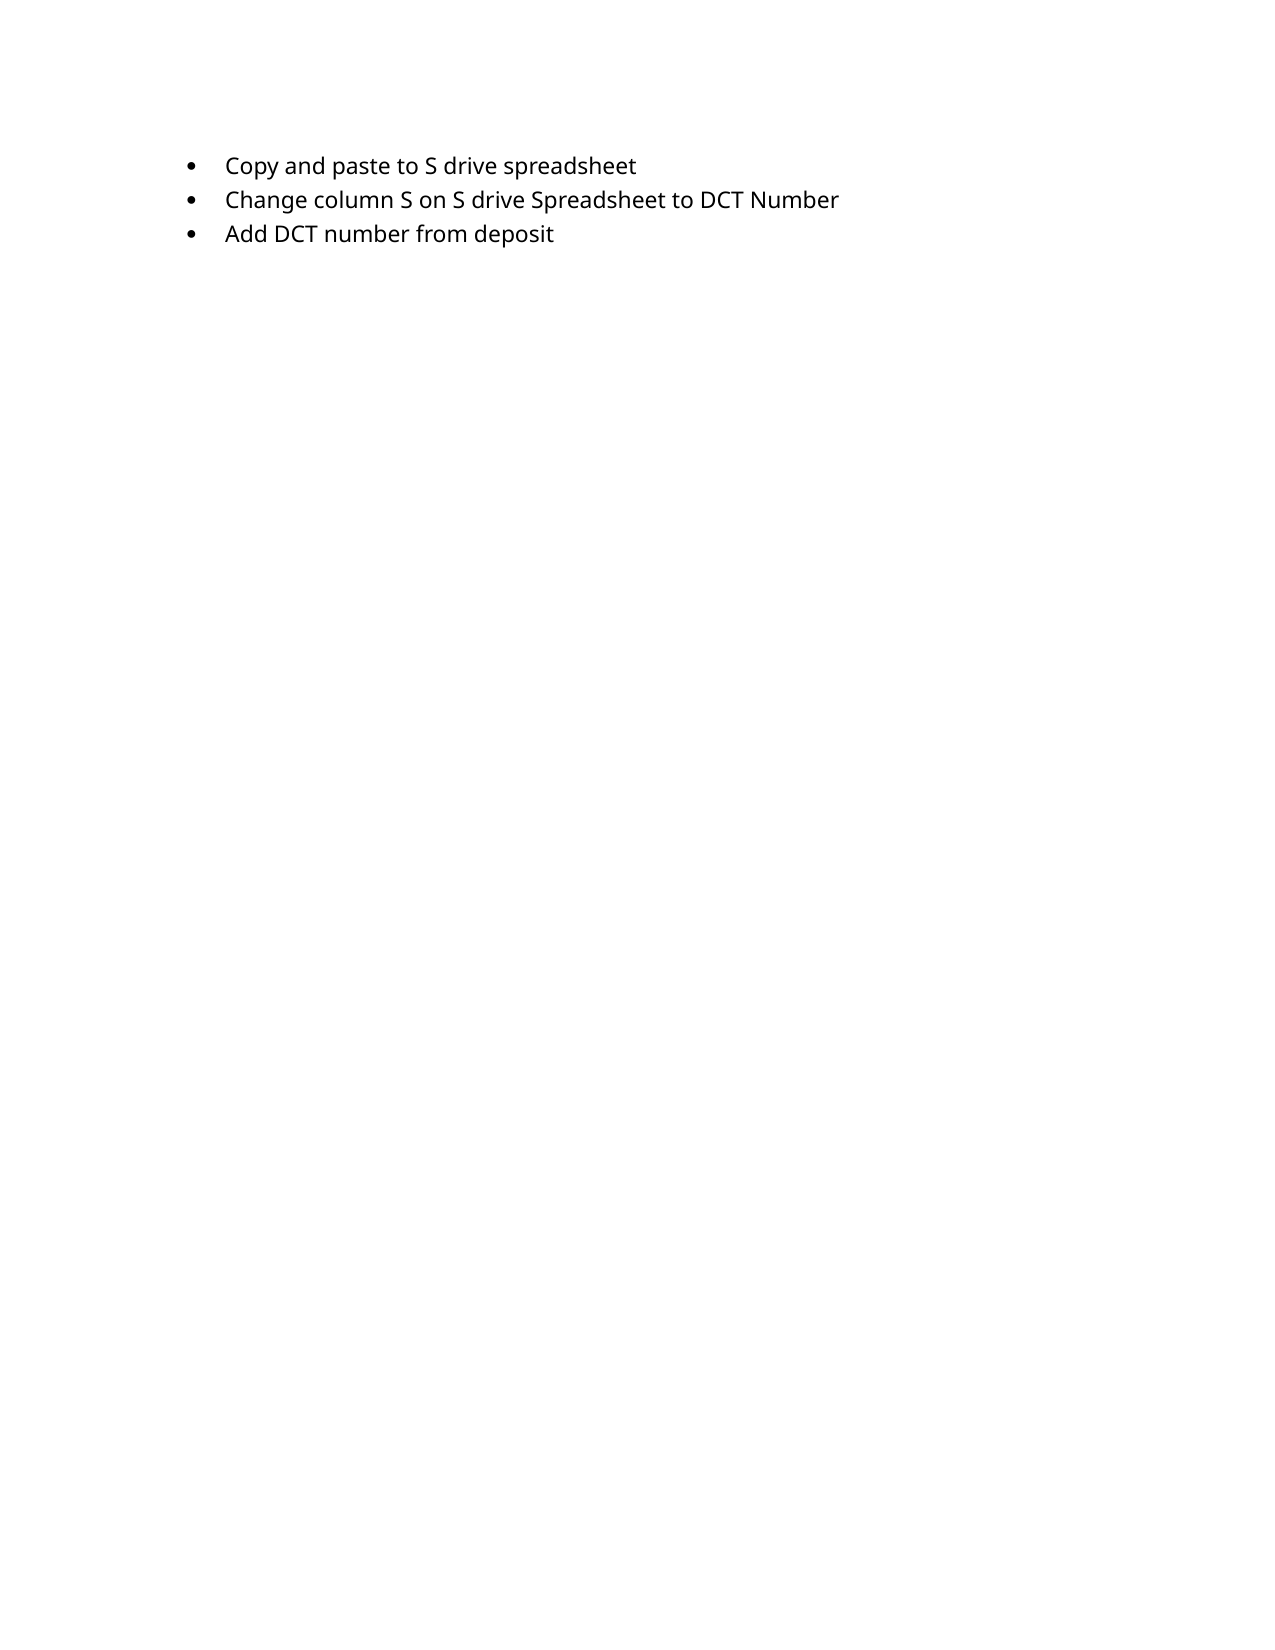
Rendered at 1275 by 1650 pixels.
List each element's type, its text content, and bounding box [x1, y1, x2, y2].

list Change column S on S drive Spreadsheet to DCT Number [187, 184, 1125, 215]
list Add DCT number from deposit [187, 217, 1125, 249]
list Copy and paste to S drive spreadsheet [187, 150, 1125, 181]
